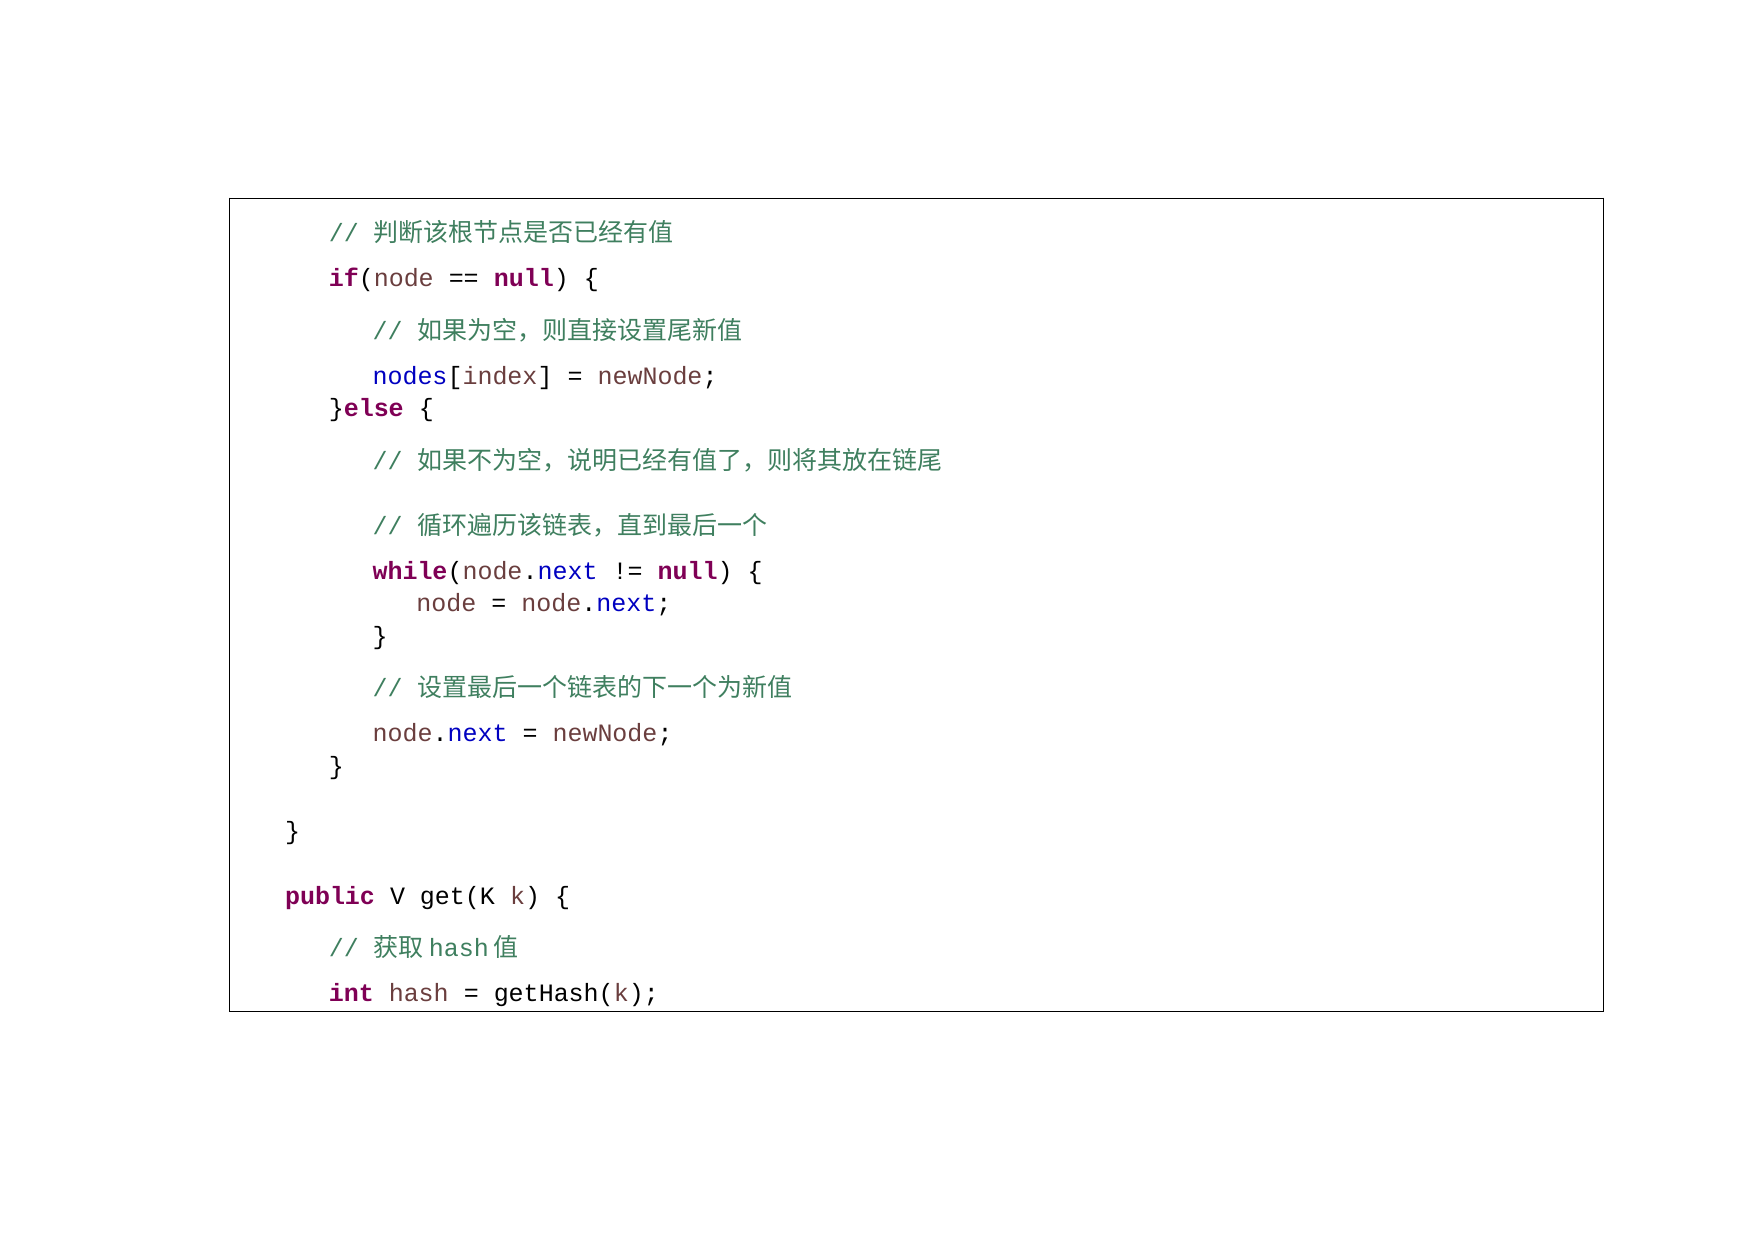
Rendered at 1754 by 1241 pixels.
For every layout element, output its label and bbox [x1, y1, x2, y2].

table_header [230, 199, 1603, 1011]
